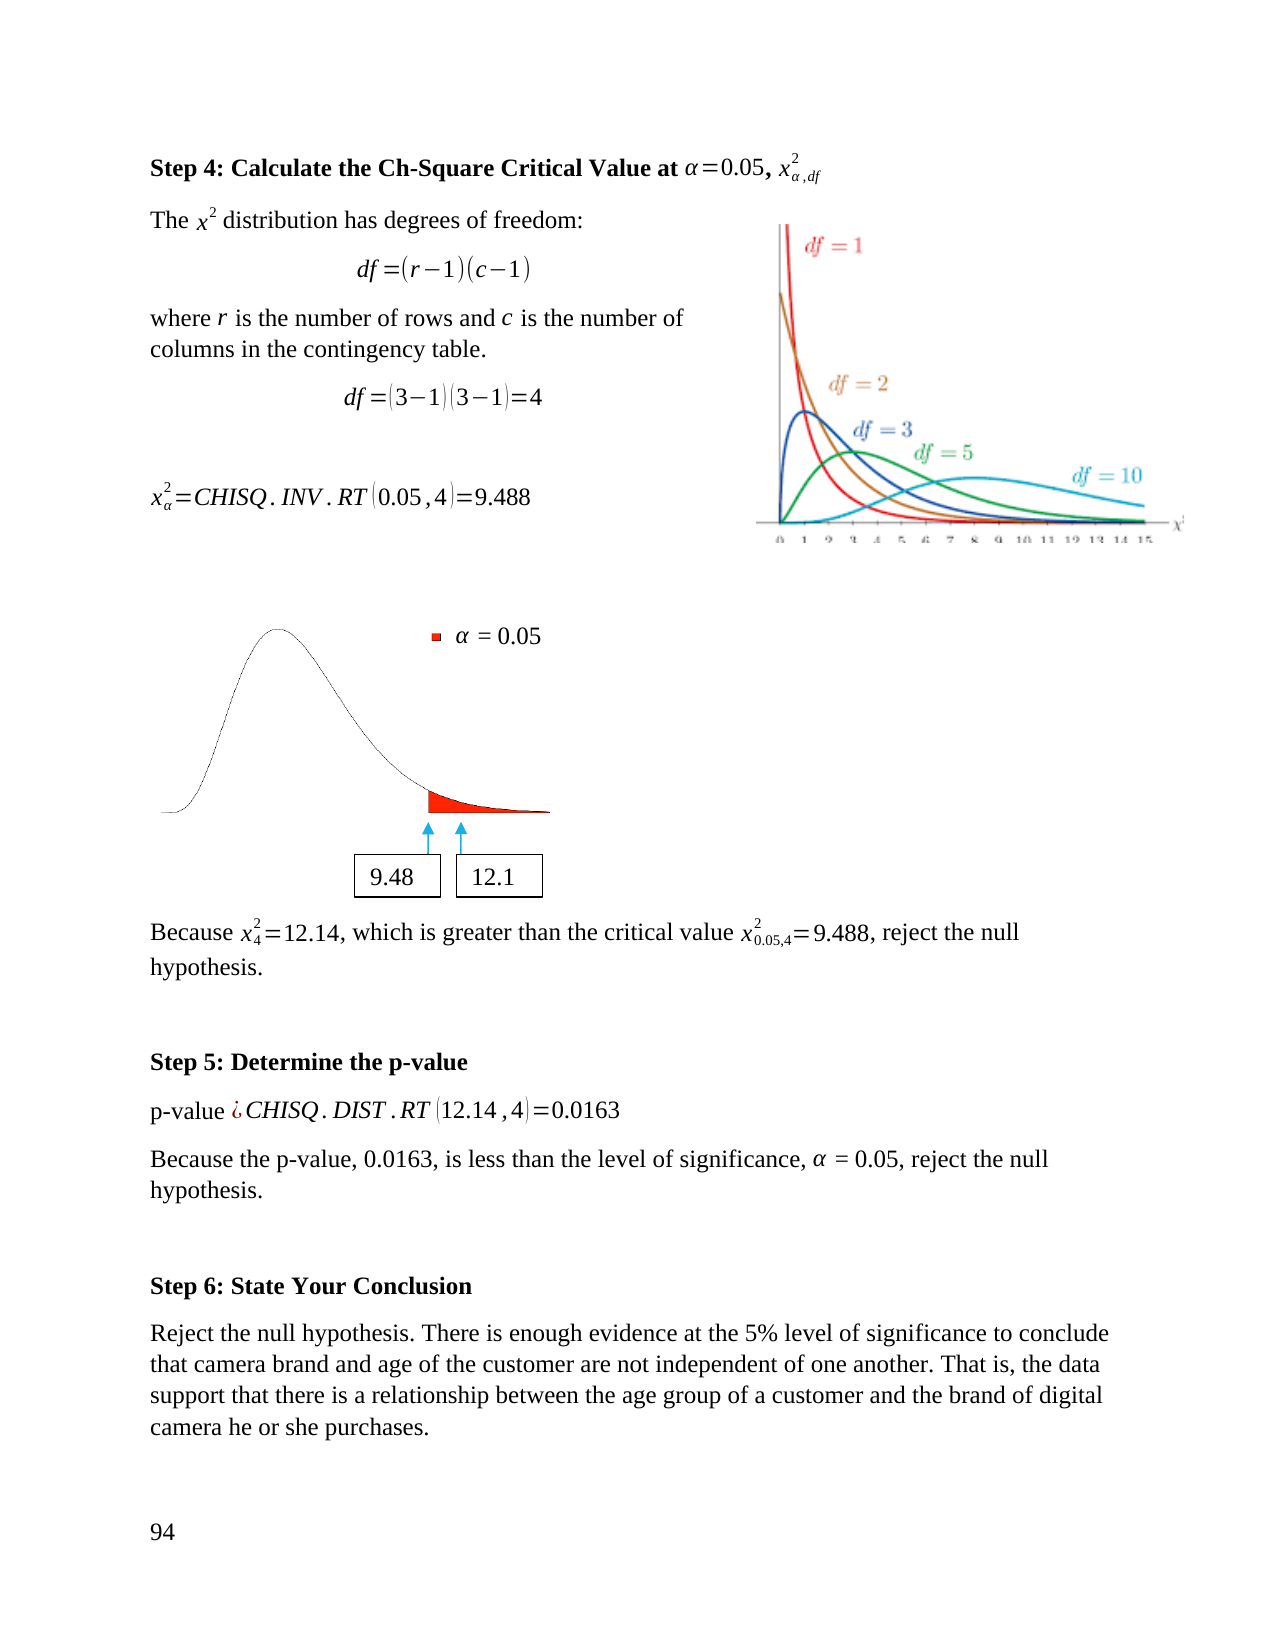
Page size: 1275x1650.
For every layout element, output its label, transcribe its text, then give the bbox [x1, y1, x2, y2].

text where is the number of rows and is the number of columns in the contingency table. [150, 303, 756, 363]
text Because the p-value, 0.0163, is less than the level of significance, = 0.05, reject the null hypothesis. [150, 1144, 1125, 1204]
picture [150, 627, 561, 817]
text Step 4: Calculate the Ch-Square Critical Value at , [150, 150, 1125, 185]
text p-value [150, 1095, 1125, 1125]
text Reject the null hypothesis. There is enough evidence at the 5% level of significance to conclude that camera brand and age of the customer are not independent of one another. That is, the data support that there is a relationship between the age group of a customer and the brand of digital camera he or she purchases. [150, 1318, 1125, 1440]
picture [756, 224, 1185, 543]
text Step 5: Determine the p-value [150, 1047, 1125, 1076]
text The distribution has degrees of freedom: [150, 204, 1125, 235]
text Step 6: State Your Conclusion [150, 1271, 1125, 1299]
text Because , which is greater than the critical value , reject the null hypothesis. [150, 914, 1125, 980]
